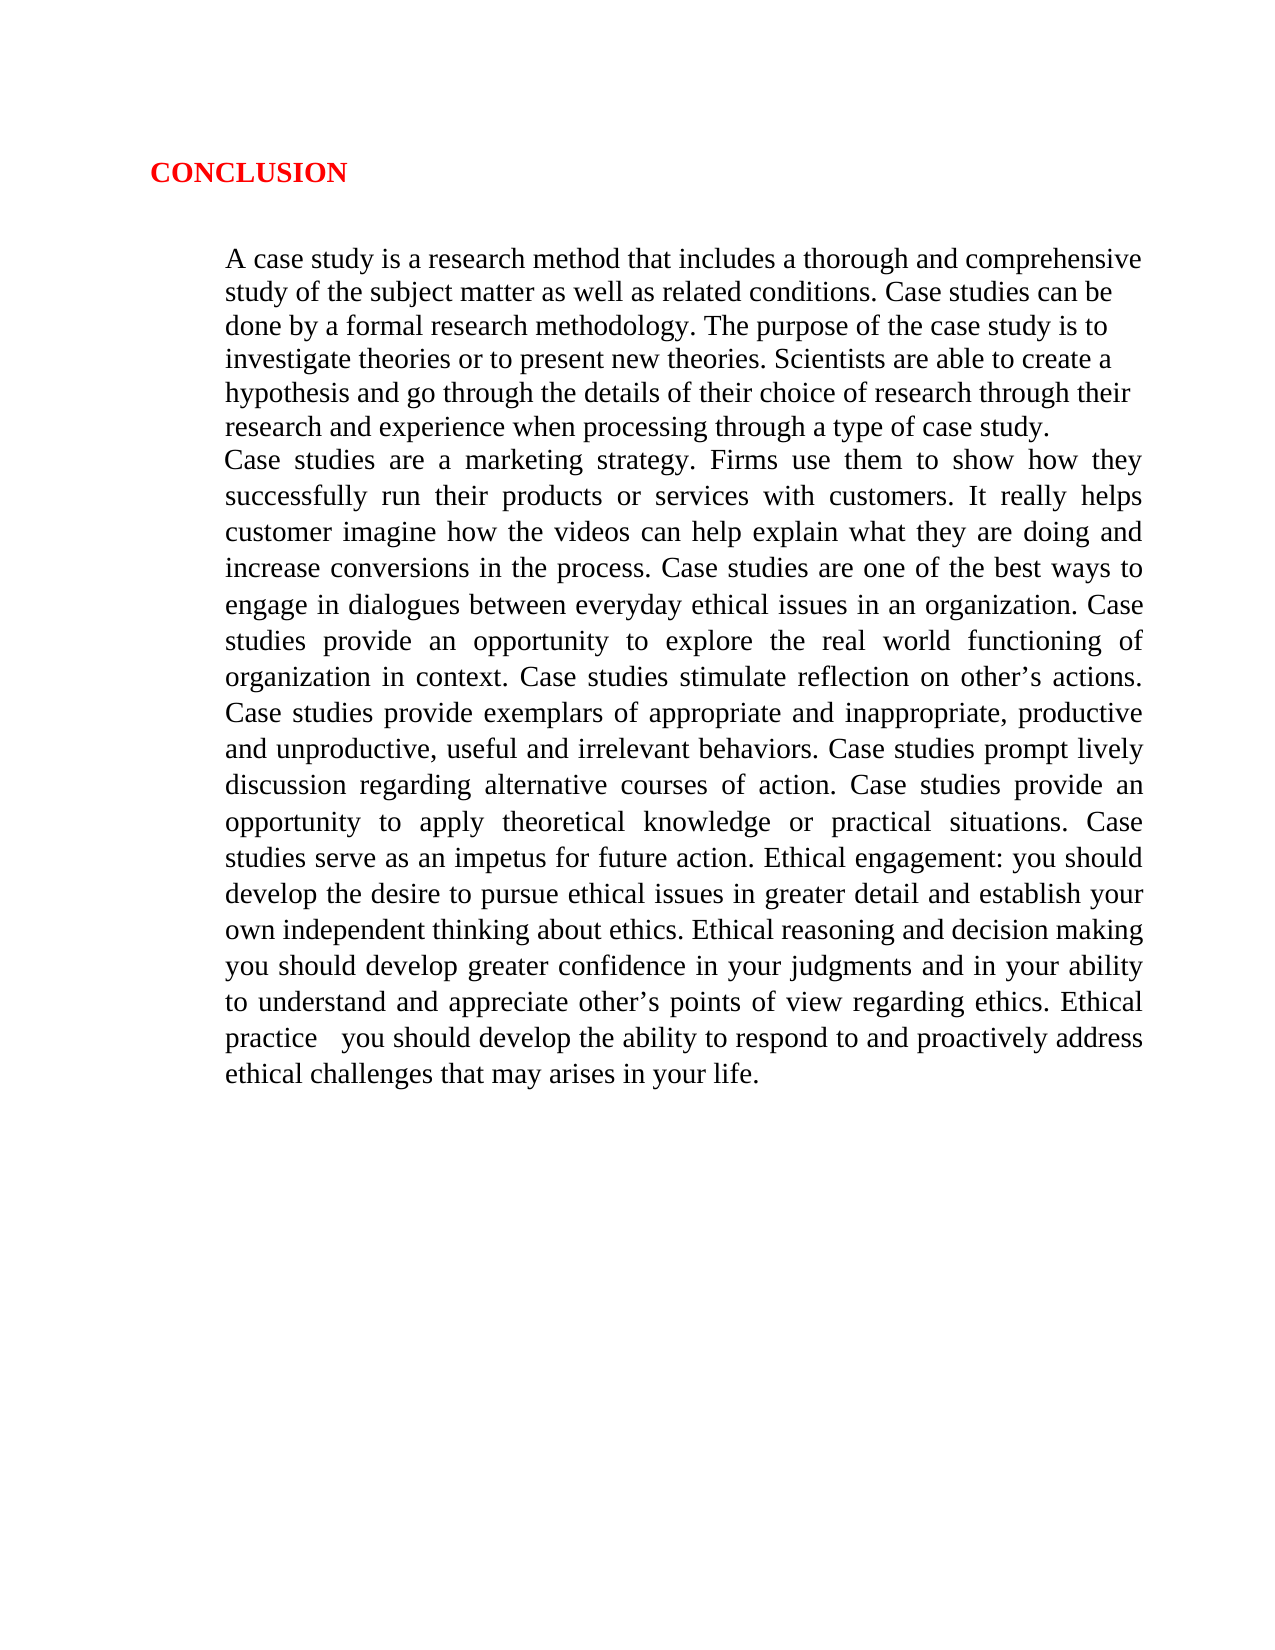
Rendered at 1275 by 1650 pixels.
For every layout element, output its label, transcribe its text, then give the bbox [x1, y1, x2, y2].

text A case study is a research method that includes a thorough and comprehensive study of the subject matter as well as related conditions. Case studies can be done by a formal research methodology. The purpose of the case study is to investigate theories or to present new theories. Scientists are able to create a hypothesis and go through the details of their choice of research through their research and experience when processing through a type of case study. [225, 241, 1144, 442]
text Case studies are a marketing strategy. Firms use them to show how they successfully run their products or services with customers. It really helps customer imagine how the videos can help explain what they are doing and increase conversions in the process. Case studies are one of the best ways to engage in dialogues between everyday ethical issues in an organization. Case studies provide an opportunity to explore the real world functioning of organization in context. Case studies stimulate reflection on other’s actions. Case studies provide exemplars of appropriate and inappropriate, productive and unproductive, useful and irrelevant behaviors. Case studies prompt lively discussion regarding alternative courses of action. Case studies provide an opportunity to apply theoretical knowledge or practical situations. Case studies serve as an impetus for future action. Ethical engagement: you should develop the desire to pursue ethical issues in greater detail and establish your own independent thinking about ethics. Ethical reasoning and decision making you should develop greater confidence in your judgments and in your ability to understand and appreciate other’s points of view regarding ethics. Ethical practice you should develop the ability to respond to and proactively address ethical challenges that may arises in your life. [224, 442, 1144, 1090]
subtitle CONCLUSION [150, 155, 1144, 188]
